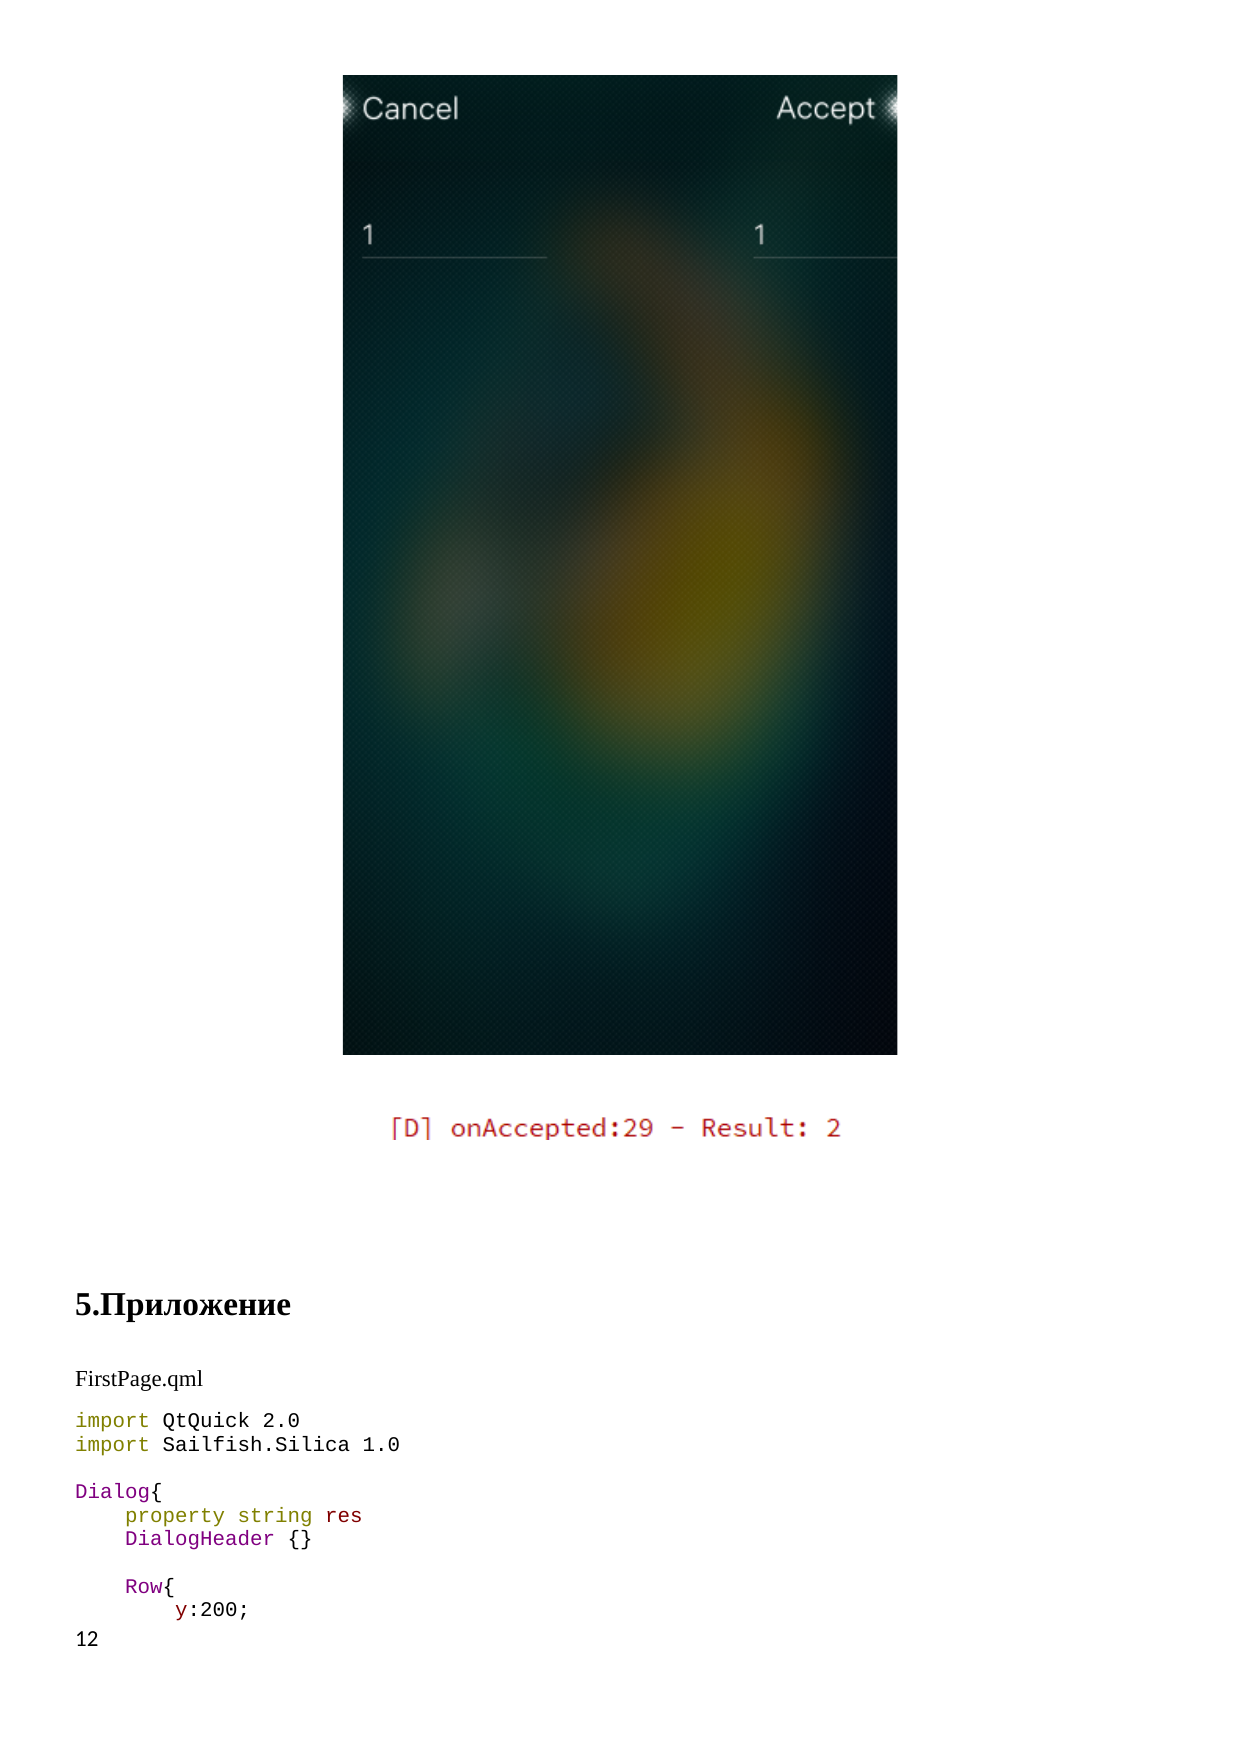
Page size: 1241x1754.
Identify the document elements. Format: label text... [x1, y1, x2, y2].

picture [342, 75, 898, 1055]
text DialogHeader {} [75, 1528, 1165, 1552]
subtitle 5.Приложение [75, 1284, 1165, 1322]
text Row{ [75, 1576, 1165, 1599]
text y:200; [75, 1599, 1165, 1623]
text property string res [75, 1505, 1165, 1528]
text import QtQuick 2.0 [75, 1410, 1165, 1434]
text import Sailfish.Silica 1.0 [75, 1434, 1165, 1457]
picture [385, 1108, 856, 1140]
text FirstPage.qml [75, 1365, 1165, 1391]
text Dialog{ [75, 1481, 1165, 1505]
